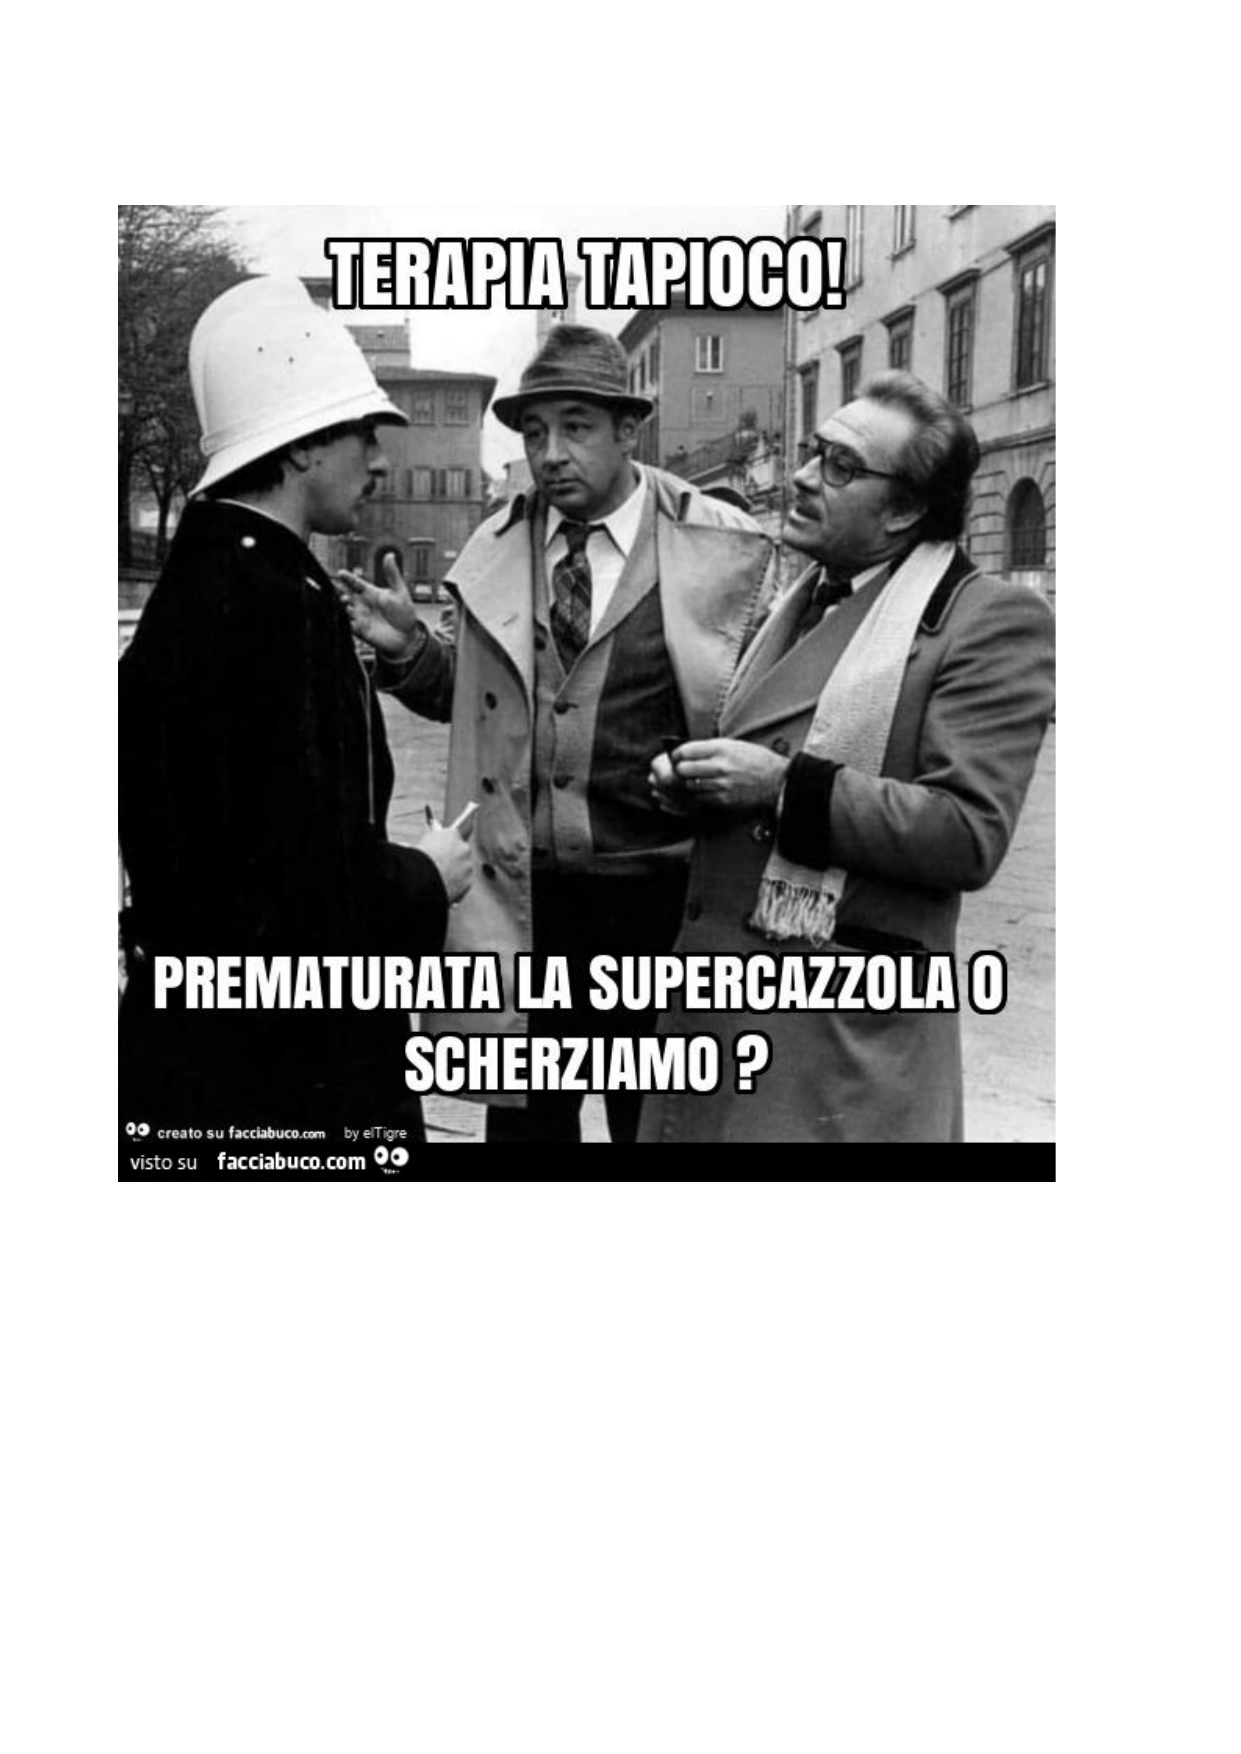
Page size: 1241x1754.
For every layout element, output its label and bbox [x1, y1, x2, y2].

picture [118, 205, 1056, 1182]
